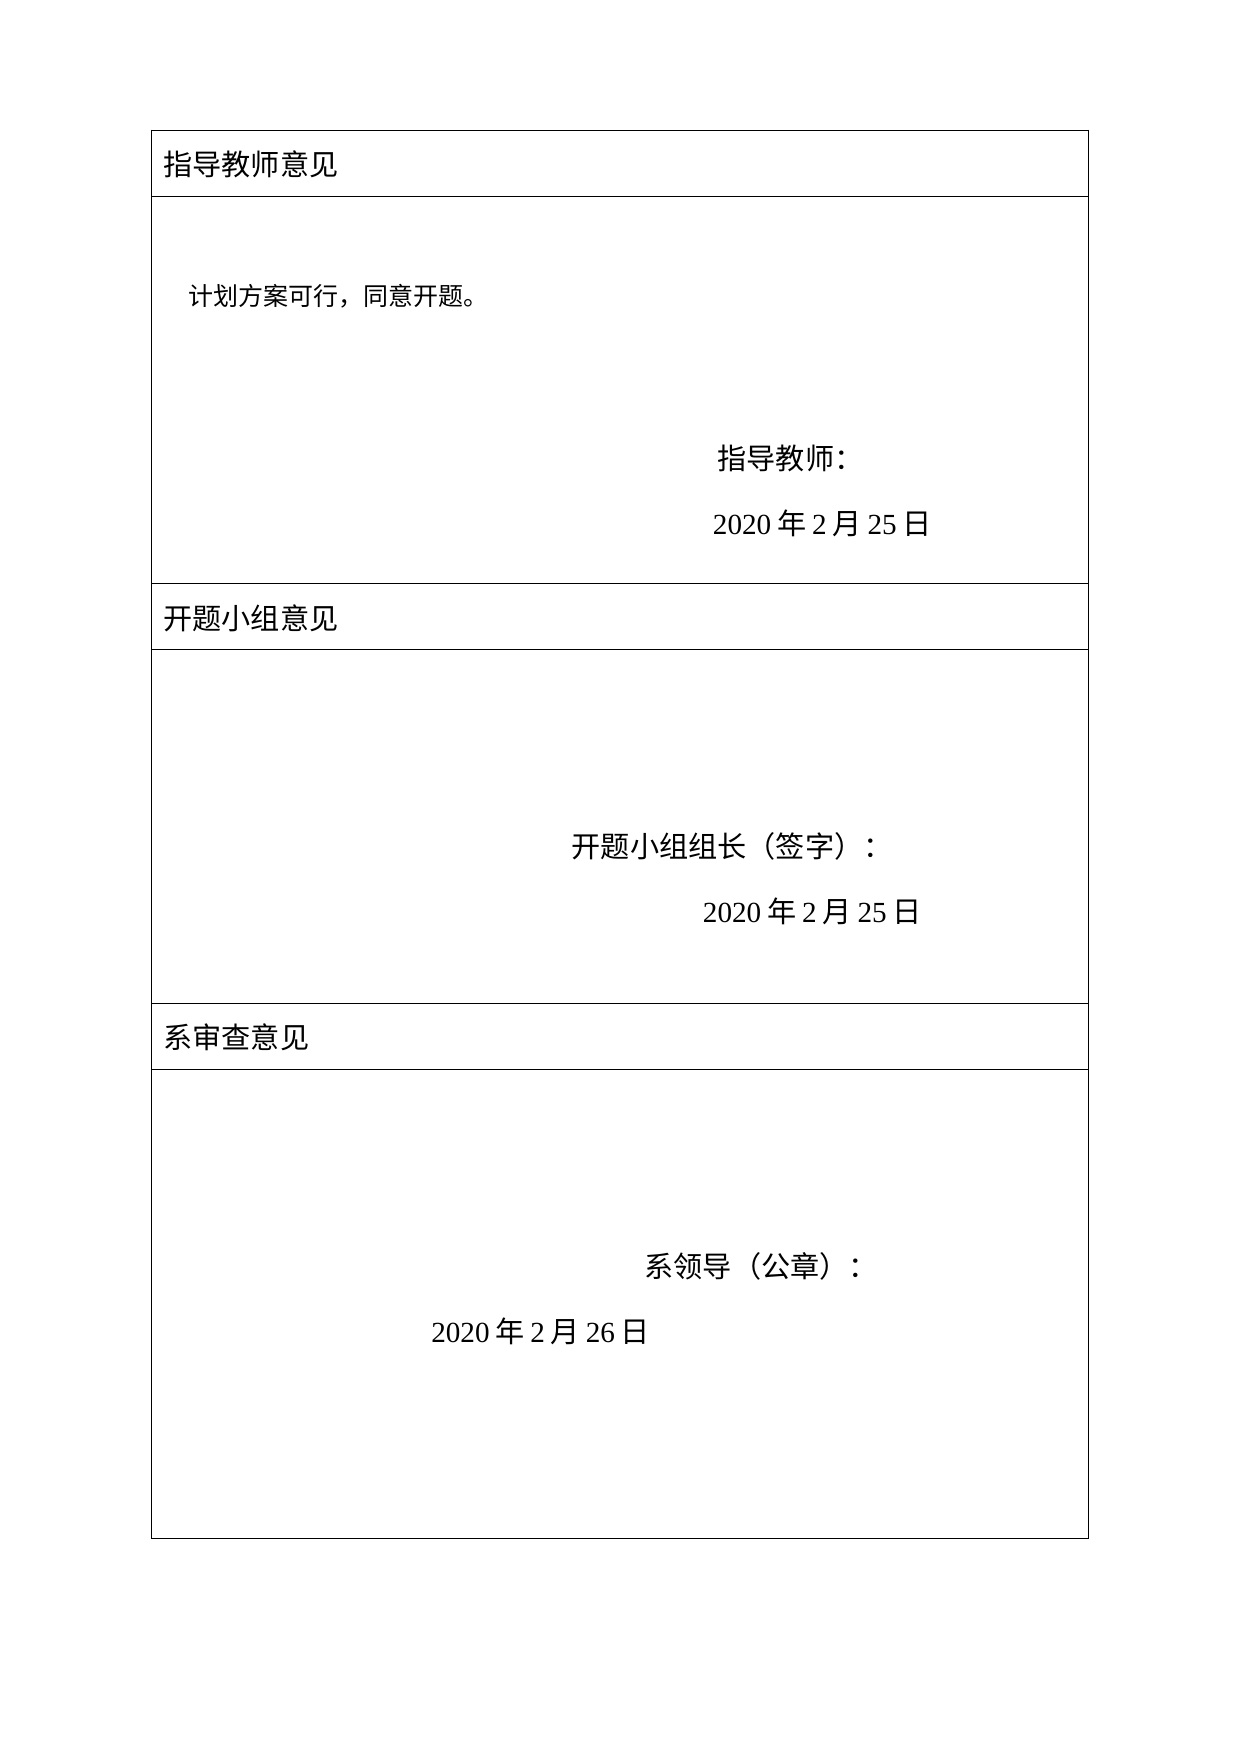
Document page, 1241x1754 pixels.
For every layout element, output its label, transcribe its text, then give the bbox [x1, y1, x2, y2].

table_cell 系审查意见 [152, 1004, 1088, 1069]
table_cell 计划方案可行，同意开题。 指导教师： 2020年2月25日 [152, 197, 1088, 583]
table_cell 开题小组组长（签字）： 2020年2月25日 [152, 650, 1088, 1003]
table_cell 开题小组意见 [152, 584, 1088, 649]
table_cell 指导教师意见 [152, 131, 1088, 196]
table_cell 系领导（公章）： 2020年2月26日 [152, 1070, 1088, 1538]
